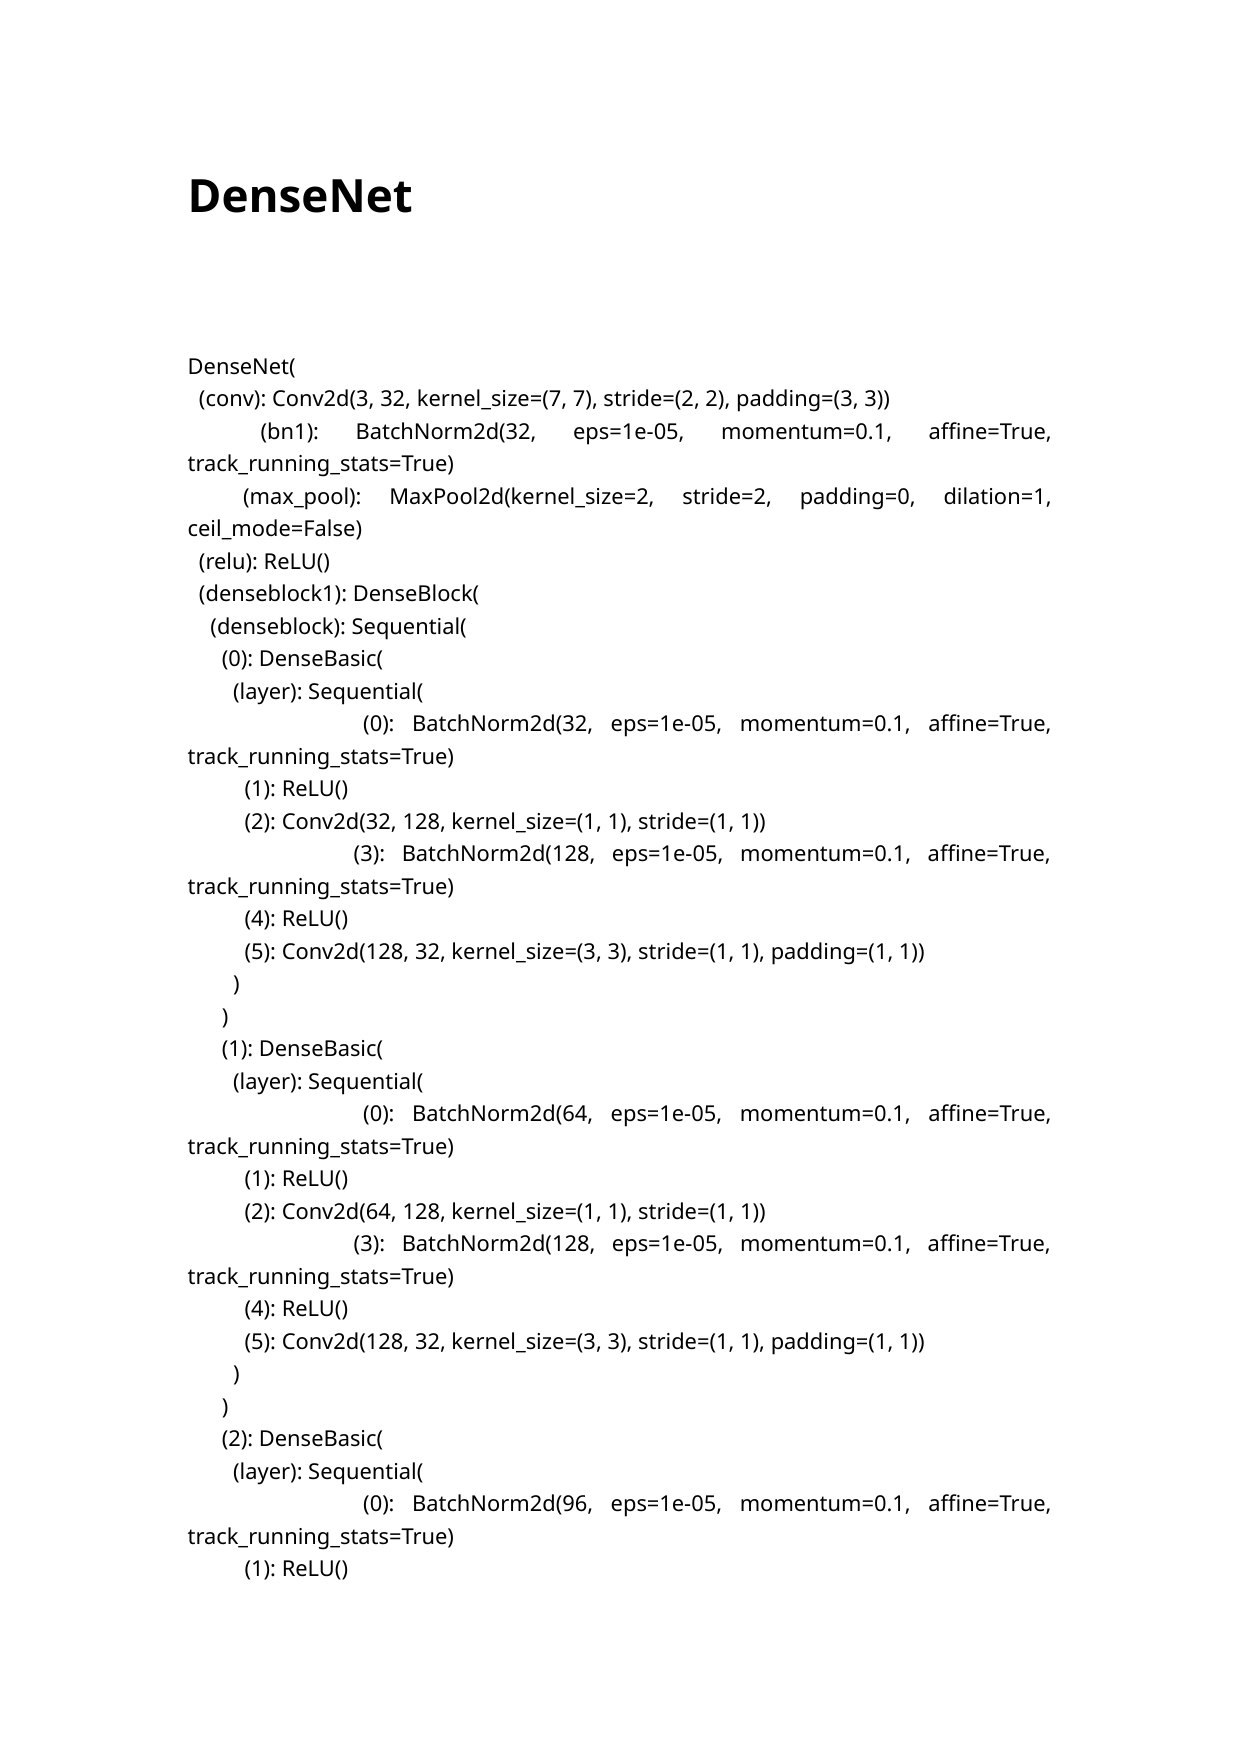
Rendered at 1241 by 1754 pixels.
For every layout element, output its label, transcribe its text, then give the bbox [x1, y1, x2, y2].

text (2): DenseBasic( [187, 1422, 1053, 1454]
text DenseNet( [187, 349, 1053, 382]
text (denseblock): Sequential( [187, 609, 1053, 642]
text (2): Conv2d(32, 128, kernel_size=(1, 1), stride=(1, 1)) [187, 804, 1053, 837]
text ) [187, 967, 1053, 999]
text (conv): Conv2d(3, 32, kernel_size=(7, 7), stride=(2, 2), padding=(3, 3)) [187, 382, 1053, 414]
text (1): ReLU() [187, 1552, 1053, 1584]
text (4): ReLU() [187, 902, 1053, 934]
text ) [187, 1389, 1053, 1422]
text (bn1): BatchNorm2d(32, eps=1e-05, momentum=0.1, affine=True, track_running_stats=True) [187, 414, 1053, 479]
text (3): BatchNorm2d(128, eps=1e-05, momentum=0.1, affine=True, track_running_stats=True) [187, 1227, 1053, 1292]
text (0): BatchNorm2d(32, eps=1e-05, momentum=0.1, affine=True, track_running_stats=True) [187, 707, 1053, 772]
text (0): BatchNorm2d(64, eps=1e-05, momentum=0.1, affine=True, track_running_stats=True) [187, 1097, 1053, 1162]
text ) [187, 999, 1053, 1032]
text (1): DenseBasic( [187, 1032, 1053, 1064]
text (relu): ReLU() [187, 544, 1053, 577]
subtitle DenseNet [187, 162, 1053, 227]
text (5): Conv2d(128, 32, kernel_size=(3, 3), stride=(1, 1), padding=(1, 1)) [187, 934, 1053, 967]
text (4): ReLU() [187, 1292, 1053, 1324]
text (denseblock1): DenseBlock( [187, 577, 1053, 609]
text (0): BatchNorm2d(96, eps=1e-05, momentum=0.1, affine=True, track_running_stats=True) [187, 1487, 1053, 1552]
text ) [187, 1357, 1053, 1389]
text (3): BatchNorm2d(128, eps=1e-05, momentum=0.1, affine=True, track_running_stats=True) [187, 837, 1053, 902]
text (layer): Sequential( [187, 1064, 1053, 1097]
text (2): Conv2d(64, 128, kernel_size=(1, 1), stride=(1, 1)) [187, 1194, 1053, 1227]
text (5): Conv2d(128, 32, kernel_size=(3, 3), stride=(1, 1), padding=(1, 1)) [187, 1324, 1053, 1357]
text (1): ReLU() [187, 1162, 1053, 1194]
text (layer): Sequential( [187, 1454, 1053, 1487]
text (layer): Sequential( [187, 674, 1053, 707]
text (max_pool): MaxPool2d(kernel_size=2, stride=2, padding=0, dilation=1, ceil_mode=False) [187, 479, 1053, 544]
text (1): ReLU() [187, 772, 1053, 804]
text (0): DenseBasic( [187, 642, 1053, 674]
